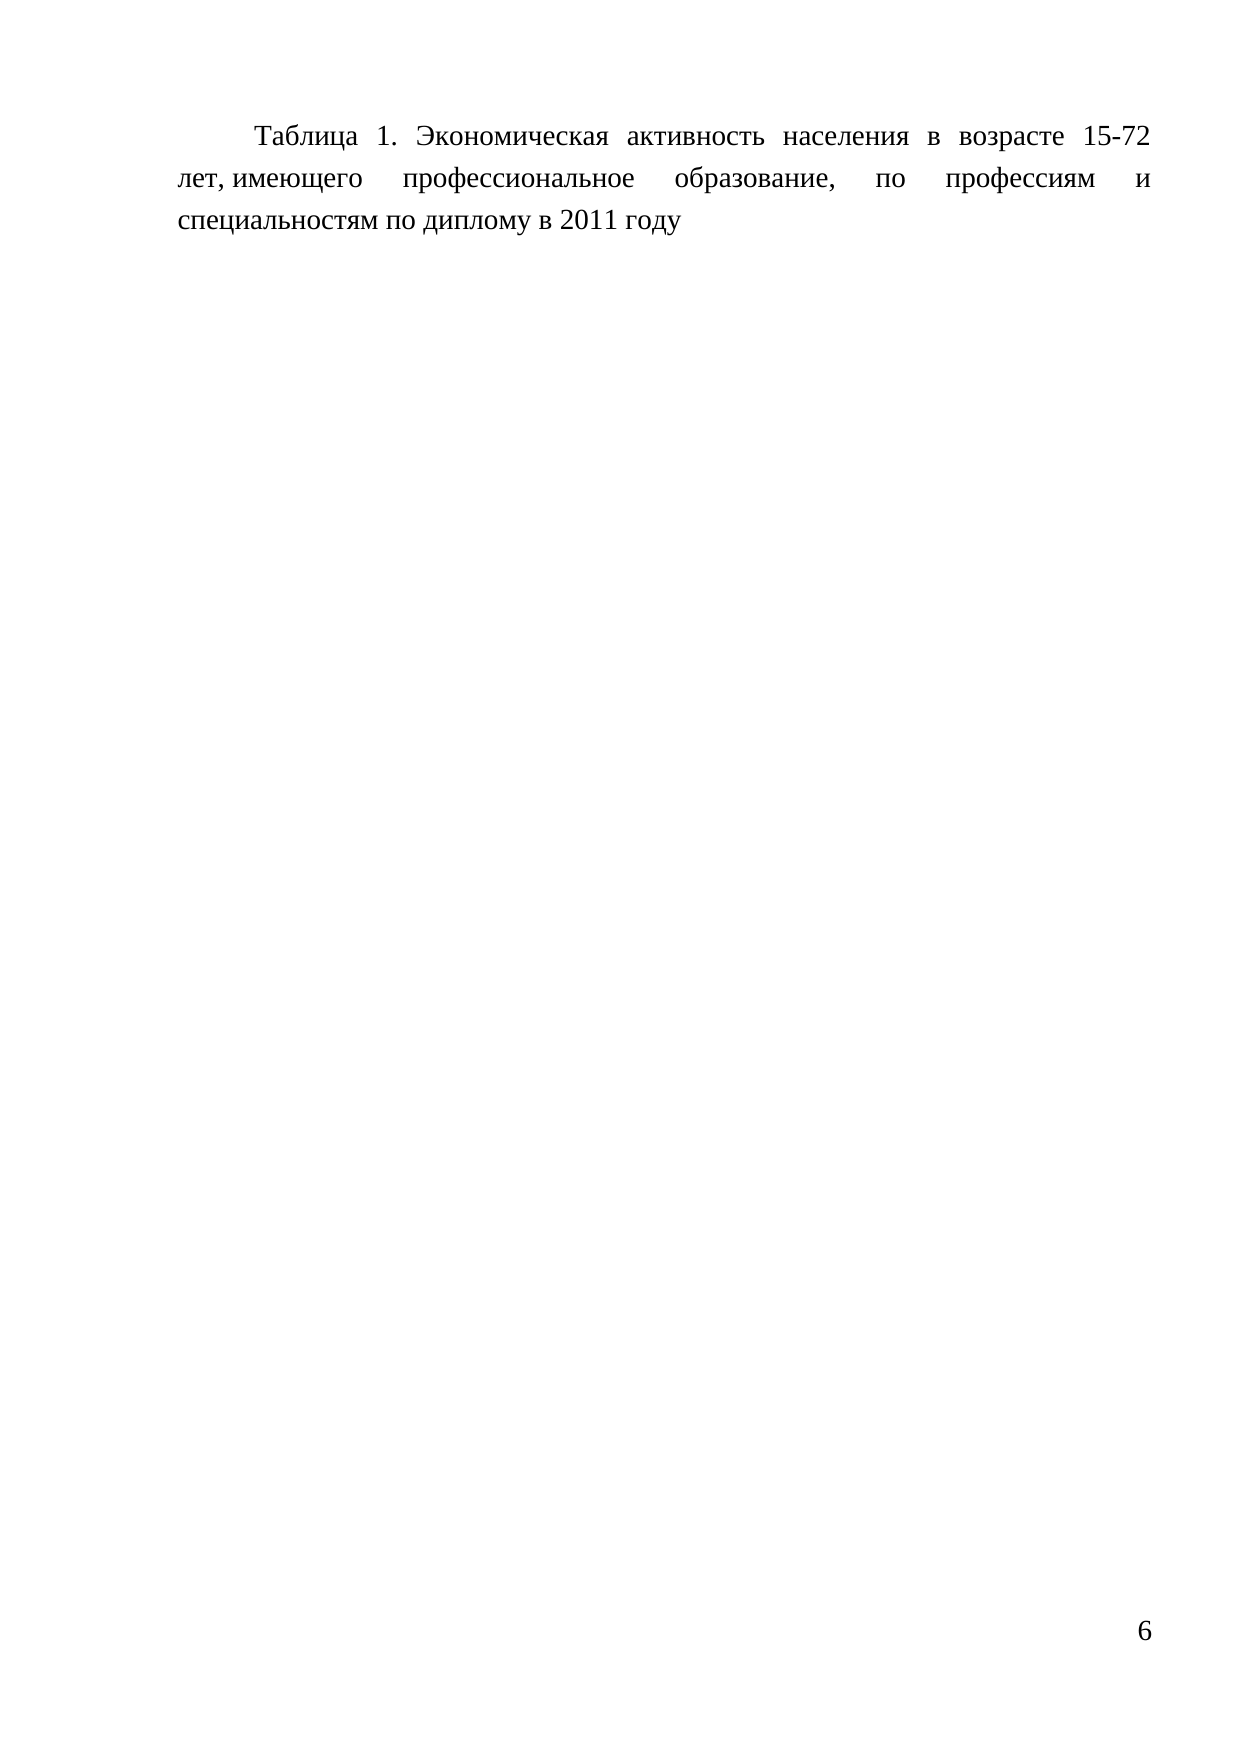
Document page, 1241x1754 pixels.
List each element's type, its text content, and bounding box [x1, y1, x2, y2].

text Таблица 1. Экономическая активность населения в возрасте 15-72 лет, имеющего профессиональное образование, по профессиям и специальностям по диплому в 2011 году [177, 118, 1152, 235]
